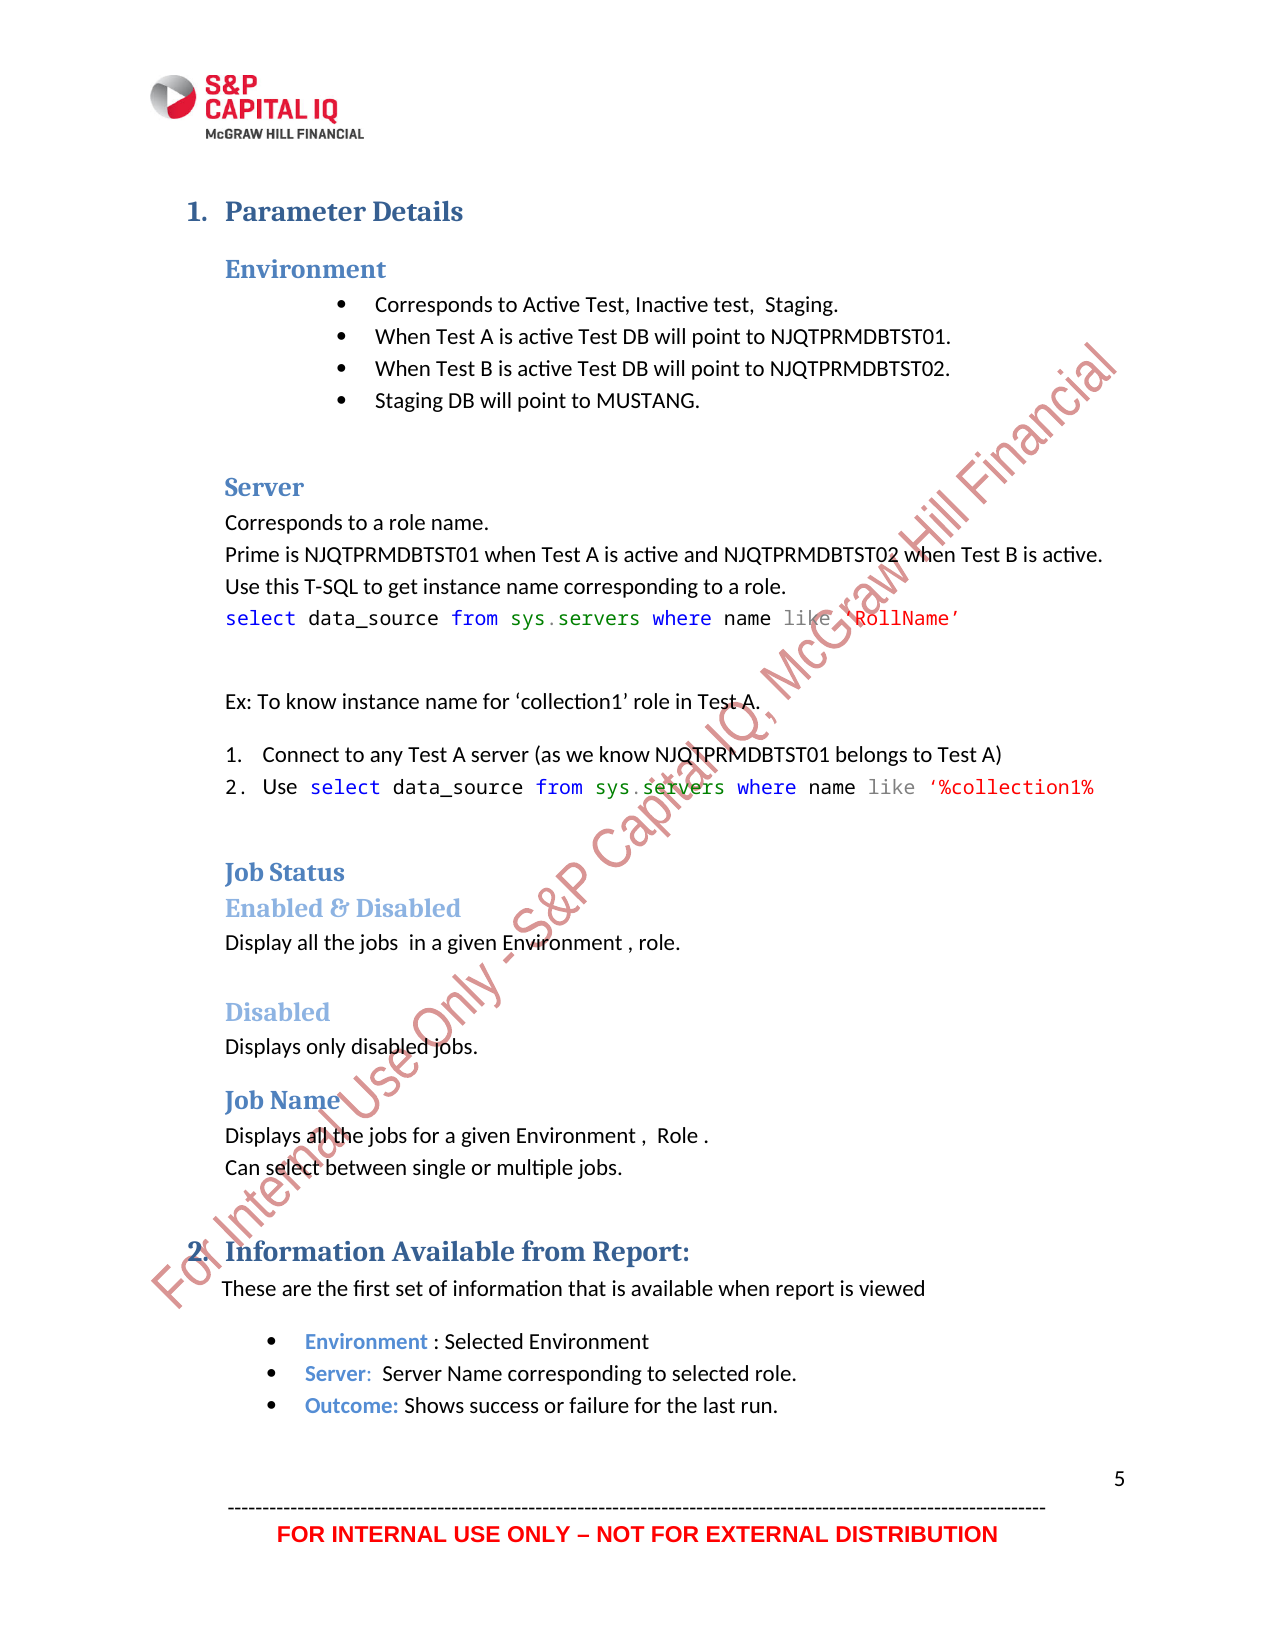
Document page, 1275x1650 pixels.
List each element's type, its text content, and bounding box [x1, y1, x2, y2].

subtitle Information Available from Report: [187, 1235, 1125, 1269]
list Server: Server Name corresponding to selected role. [267, 1359, 1125, 1387]
text Corresponds to a role name. Prime is NJQTPRMDBTST01 when Test A is active and NJQTPRMDBTST02 when Test B is active. Use this T-SQL to get instance name corresponding to a role. select data_source from sys.servers where name like ‘RollName’ [225, 508, 1125, 631]
list Outcome: Shows success or failure for the last run. [267, 1392, 1125, 1419]
subtitle Environment [225, 254, 1125, 286]
text Ex: To know instance name for ‘collection1’ role in Test A. [225, 656, 1125, 715]
text These are the first set of information that is available when report is viewed [150, 1274, 1125, 1302]
text Enabled & Disabled Display all the jobs in a given Environment , role. Disabled Displays only disabled jobs. [225, 893, 1125, 1060]
picture [150, 75, 364, 139]
subtitle Job Status [225, 857, 1125, 888]
list When Test B is active Test DB will point to NJQTPRMDBTST02. [337, 354, 1125, 382]
subtitle Job Name [225, 1085, 1125, 1116]
list Connect to any Test A server (as we know NJQTPRMDBTST01 belongs to Test A) [225, 740, 1125, 768]
list Use select data_source from sys.servers where name like ‘%collection1% [225, 772, 1125, 832]
text Displays all the jobs for a given Environment , Role . Can select between single or multiple jobs. [225, 1121, 1125, 1181]
subtitle Server [225, 472, 1125, 503]
subtitle Parameter Details [187, 195, 1125, 228]
list Environment : Selected Environment [267, 1327, 1125, 1355]
list Staging DB will point to MUSTANG. [337, 387, 1125, 447]
list When Test A is active Test DB will point to NJQTPRMDBTST01. [337, 322, 1125, 350]
list Corresponds to Active Test, Inactive test, Staging. [337, 290, 1125, 318]
